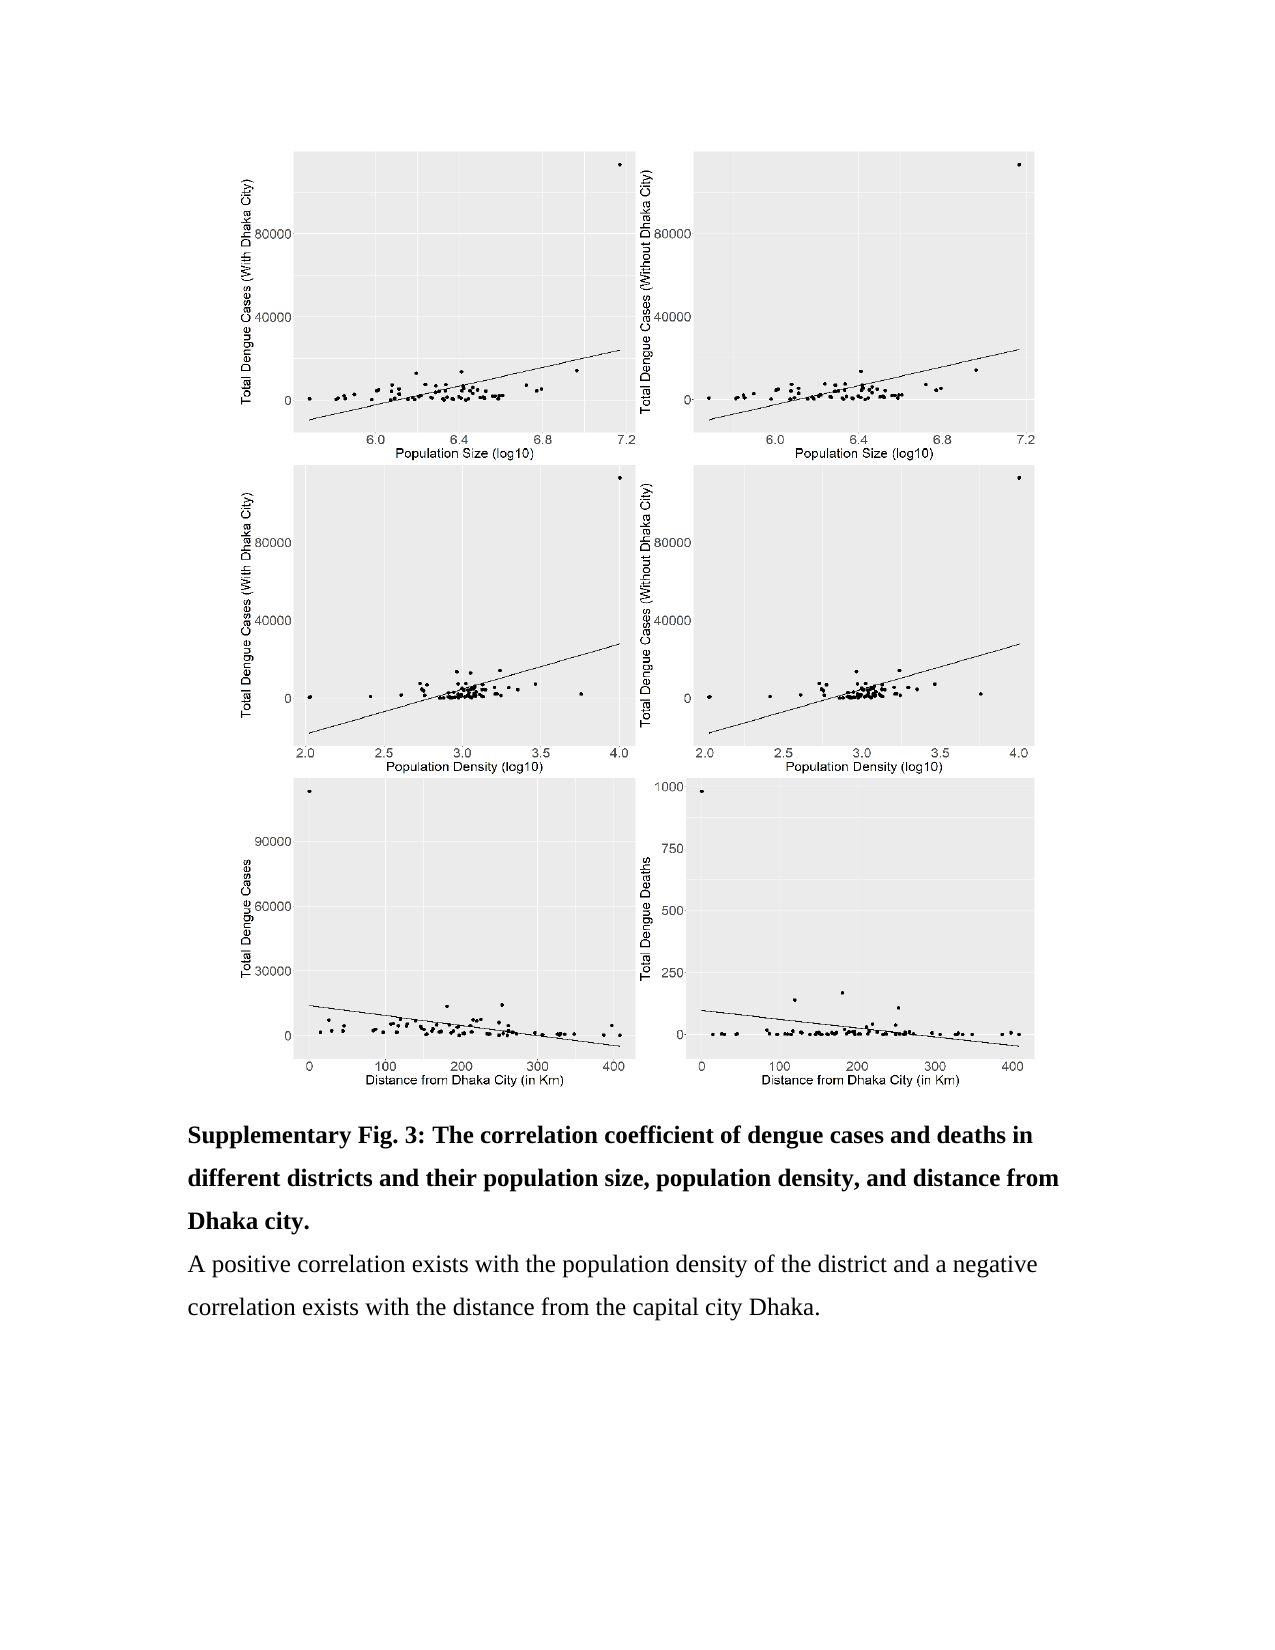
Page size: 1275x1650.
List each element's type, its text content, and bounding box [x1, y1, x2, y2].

text Supplementary Fig. 3: The correlation coefficient of dengue cases and deaths in different districts and their population size, population density, and distance from Dhaka city. [187, 1120, 1125, 1235]
picture [238, 150, 1037, 1089]
text A positive correlation exists with the population density of the district and a negative correlation exists with the distance from the capital city Dhaka. [187, 1249, 1125, 1321]
